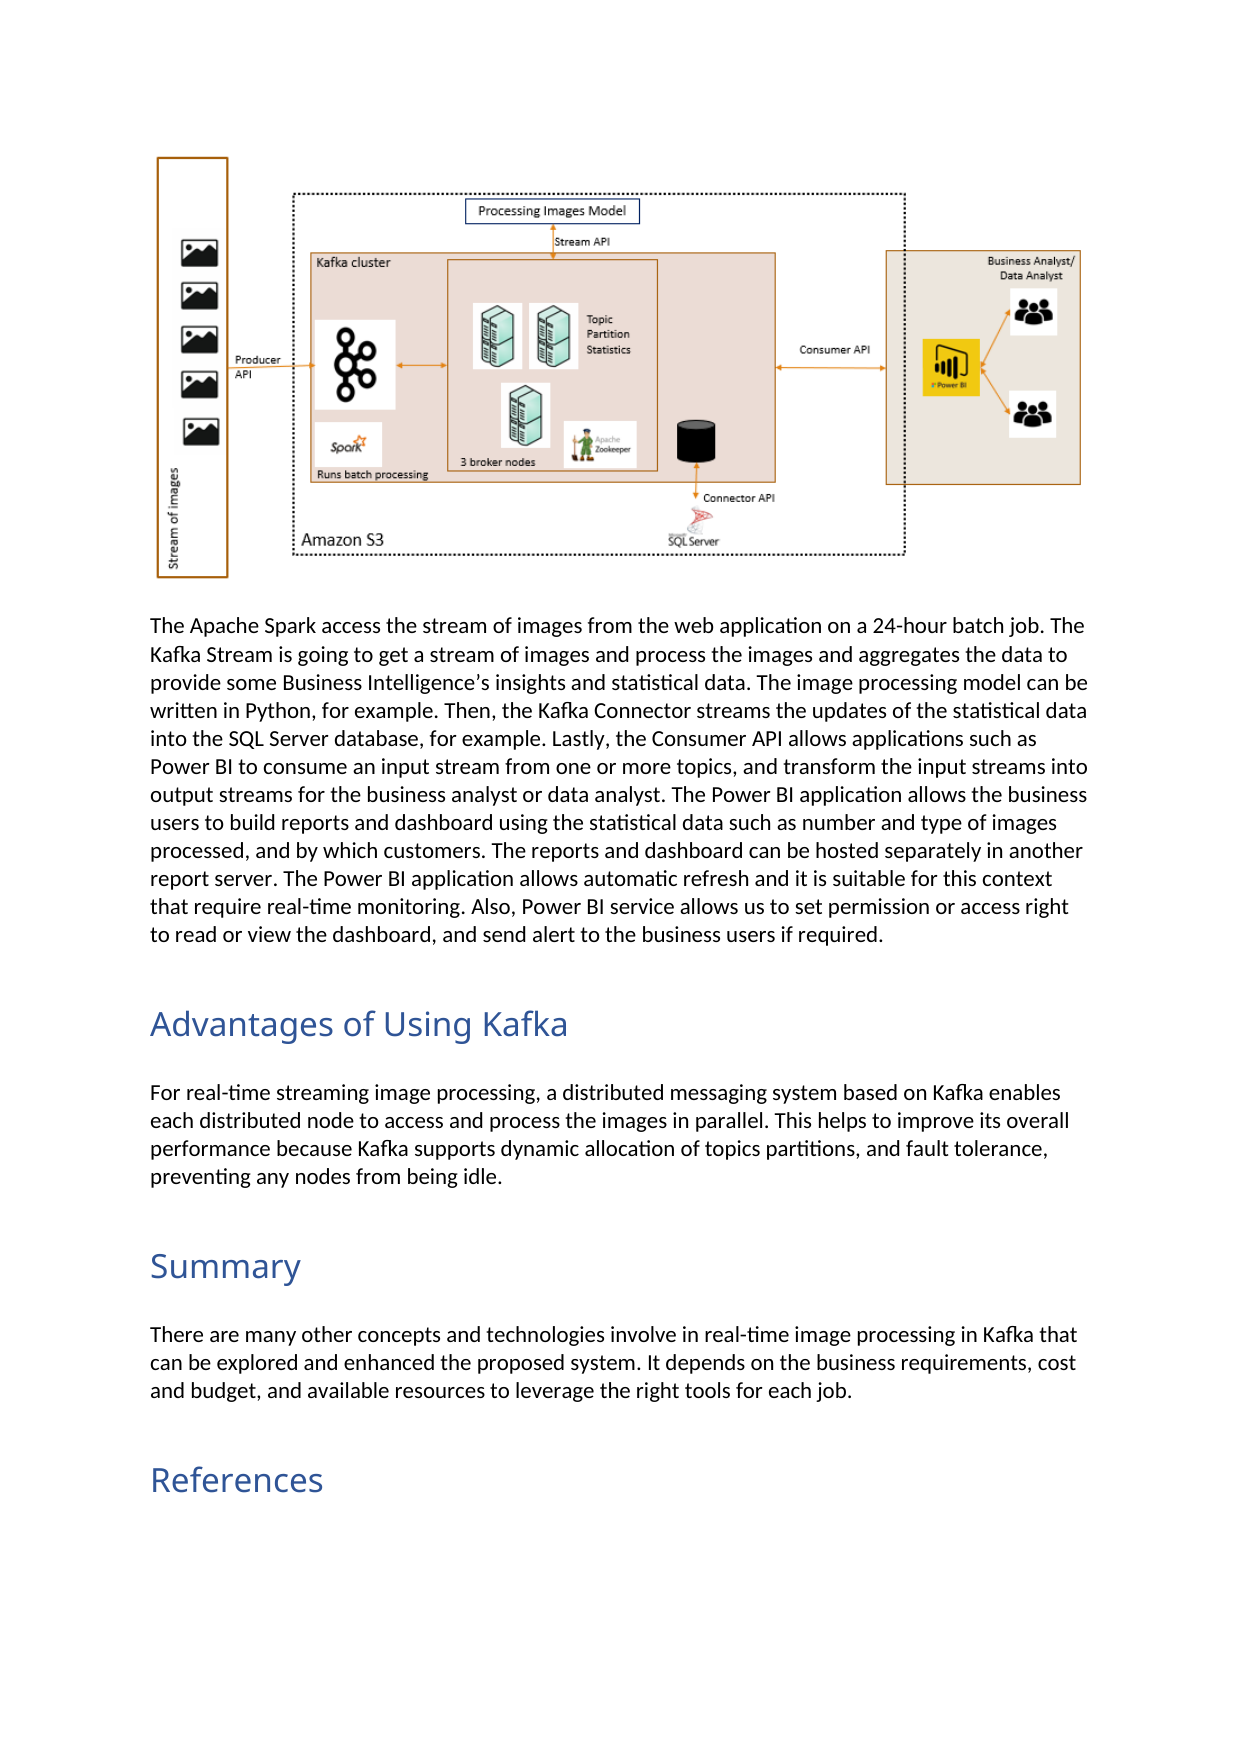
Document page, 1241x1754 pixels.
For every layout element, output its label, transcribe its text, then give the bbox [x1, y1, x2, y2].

picture [150, 150, 1091, 584]
subtitle Advantages of Using Kafka [150, 1001, 1090, 1046]
text For real-time streaming image processing, a distributed messaging system based on Kafka enables each distributed node to access and process the images in parallel. This helps to improve its overall performance because Kafka supports dynamic allocation of topics partitions, and fault tolerance, preventing any nodes from being idle. [150, 1078, 1090, 1190]
subtitle References [150, 1457, 1090, 1502]
text The Apache Spark access the stream of images from the web application on a 24-hour batch job. The Kafka Stream is going to get a stream of images and process the images and aggregates the data to provide some Business Intelligence’s insights and statistical data. The image processing model can be written in Python, for example. Then, the Kafka Connector streams the updates of the statistical data into the SQL Server database, for example. Lastly, the Consumer API allows applications such as Power BI to consume an input stream from one or more topics, and transform the input streams into output streams for the business analyst or data analyst. The Power BI application allows the business users to build reports and dashboard using the statistical data such as number and type of images processed, and by which customers. The reports and dashboard can be hosted separately in another report server. The Power BI application allows automatic refresh and it is suitable for this context that require real-time monitoring. Also, Power BI service allows us to set permission or access right to read or view the dashboard, and send alert to the business users if required. [150, 612, 1090, 948]
text There are many other concepts and technologies involve in real-time image processing in Kafka that can be explored and enhanced the proposed system. It depends on the business requirements, cost and budget, and available resources to leverage the right tools for each job. [150, 1320, 1090, 1404]
subtitle Summary [150, 1243, 1090, 1288]
